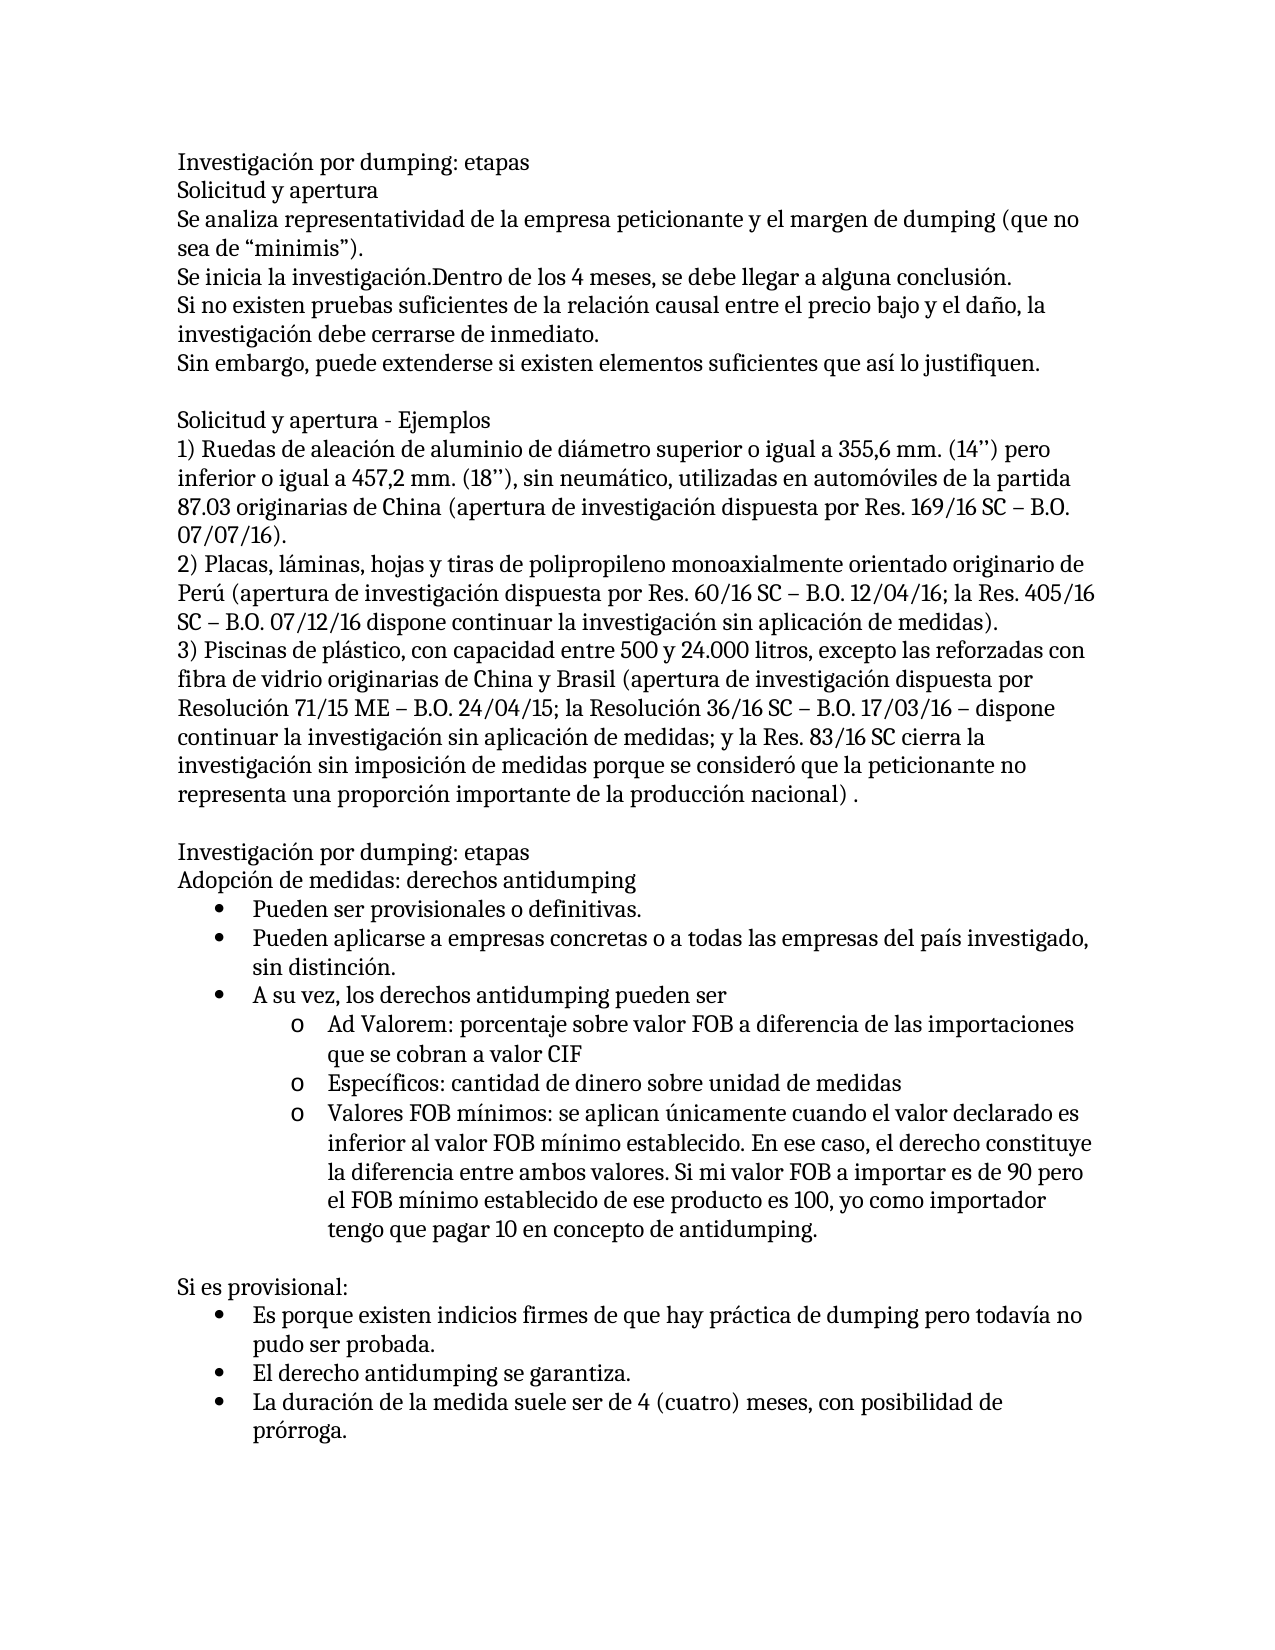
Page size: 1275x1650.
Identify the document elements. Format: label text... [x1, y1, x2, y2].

list Valores FOB mínimos: se aplican únicamente cuando el valor declarado es inferior al valor FOB mínimo establecido. En ese caso, el derecho constituye la diferencia entre ambos valores. Si mi valor FOB a importar es de 90 pero el FOB mínimo establecido de ese producto es 100, yo como importador tengo que pagar 10 en concepto de antidumping. [290, 1099, 1098, 1244]
text 1) Ruedas de aleación de aluminio de diámetro superior o igual a 355,6 mm. (14’’) pero inferior o igual a 457,2 mm. (18’’), sin neumático, utilizadas en automóviles de la partida 87.03 originarias de China (apertura de investigación dispuesta por Res. 169/16 SC – B.O. 07/07/16). [177, 435, 1098, 550]
list El derecho antidumping se garantiza. [215, 1359, 1098, 1388]
text Solicitud y apertura [177, 176, 1098, 205]
list Ad Valorem: porcentaje sobre valor FOB a diferencia de las importaciones que se cobran a valor CIF [290, 1010, 1098, 1069]
text Investigación por dumping: etapas [177, 148, 1098, 176]
text 2) Placas, láminas, hojas y tiras de polipropileno monoaxialmente orientado originario de Perú (apertura de investigación dispuesta por Res. 60/16 SC – B.O. 12/04/16; la Res. 405/16 SC – B.O. 07/12/16 dispone continuar la investigación sin aplicación de medidas). [177, 550, 1098, 636]
text 3) Piscinas de plástico, con capacidad entre 500 y 24.000 litros, excepto las reforzadas con fibra de vidrio originarias de China y Brasil (apertura de investigación dispuesta por Resolución 71/15 ME – B.O. 24/04/15; la Resolución 36/16 SC – B.O. 17/03/16 – dispone continuar la investigación sin aplicación de medidas; y la Res. 83/16 SC cierra la investigación sin imposición de medidas porque se consideró que la peticionante no representa una proporción importante de la producción nacional) . [177, 636, 1098, 809]
list Específicos: cantidad de dinero sobre unidad de medidas [290, 1069, 1098, 1099]
list Pueden ser provisionales o definitivas. [215, 895, 1098, 924]
text Si no existen pruebas suficientes de la relación causal entre el precio bajo y el daño, la investigación debe cerrarse de inmediato. [177, 291, 1098, 349]
list Es porque existen indicios firmes de que hay práctica de dumping pero todavía no pudo ser probada. [215, 1301, 1098, 1359]
text Sin embargo, puede extenderse si existen elementos suficientes que así lo justifiquen. [177, 349, 1098, 378]
text Investigación por dumping: etapas [177, 838, 1098, 866]
list La duración de la medida suele ser de 4 (cuatro) meses, con posibilidad de prórroga. [215, 1388, 1098, 1445]
text Se inicia la investigación. Dentro de los 4 meses, se debe llegar a alguna conclusión. [177, 263, 1098, 291]
text Solicitud y apertura - Ejemplos [177, 406, 1098, 435]
list Pueden aplicarse a empresas concretas o a todas las empresas del país investigado, sin distinción. [215, 924, 1098, 981]
text Si es provisional: [177, 1273, 1098, 1301]
text Se analiza representatividad de la empresa peticionante y el margen de dumping (que no sea de “minimis”). [177, 205, 1098, 263]
text Adopción de medidas: derechos antidumping [177, 866, 1098, 895]
list A su vez, los derechos antidumping pueden ser [215, 981, 1098, 1010]
